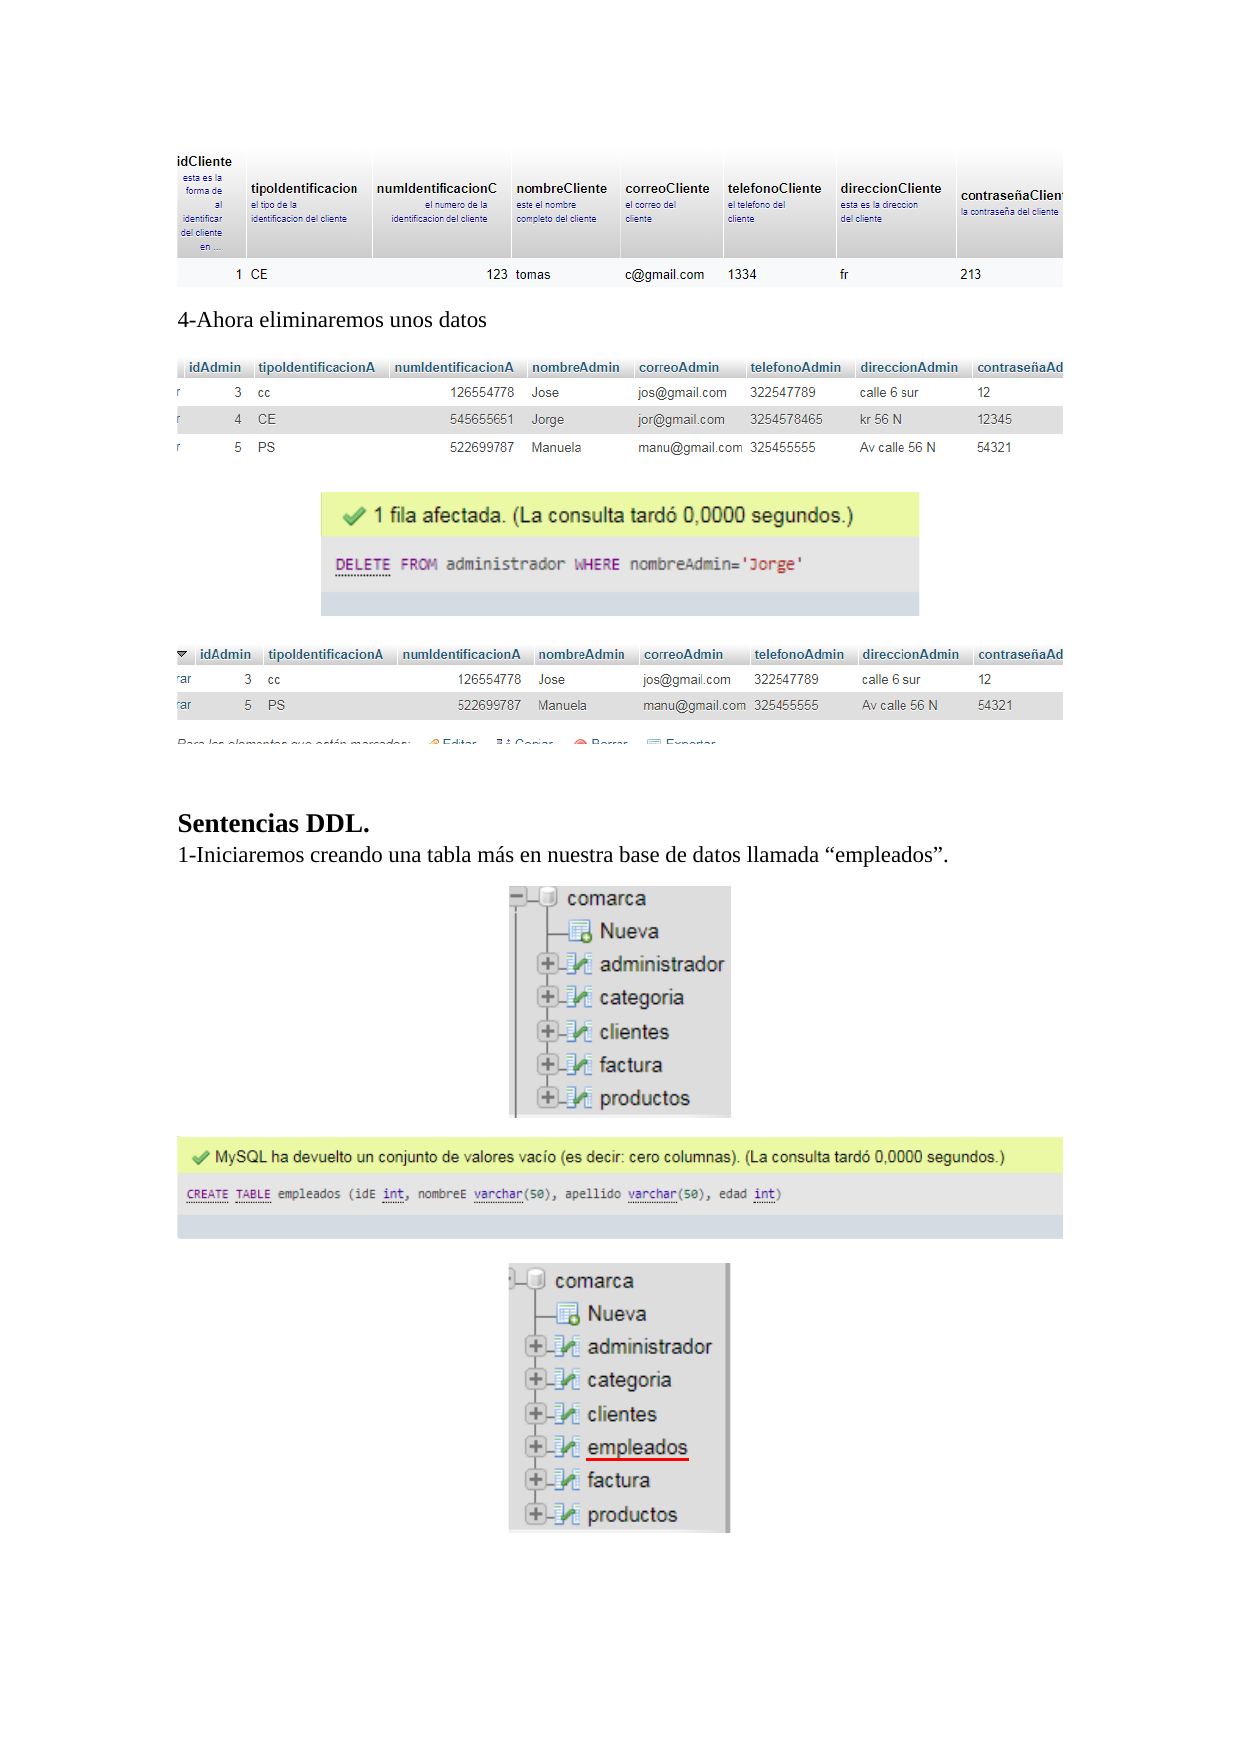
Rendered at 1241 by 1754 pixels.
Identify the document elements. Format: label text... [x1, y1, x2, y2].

picture [177, 1136, 1063, 1245]
picture [177, 634, 1063, 744]
picture [177, 350, 1063, 474]
subtitle Sentencias DDL. [177, 807, 1063, 838]
picture [508, 1263, 732, 1533]
picture [177, 147, 1063, 287]
picture [509, 886, 732, 1118]
text 4-Ahora eliminaremos unos datos [177, 306, 1063, 332]
picture [321, 492, 920, 616]
text 1-Iniciaremos creando una tabla más en nuestra base de datos llamada “empleados”. [177, 841, 1063, 867]
